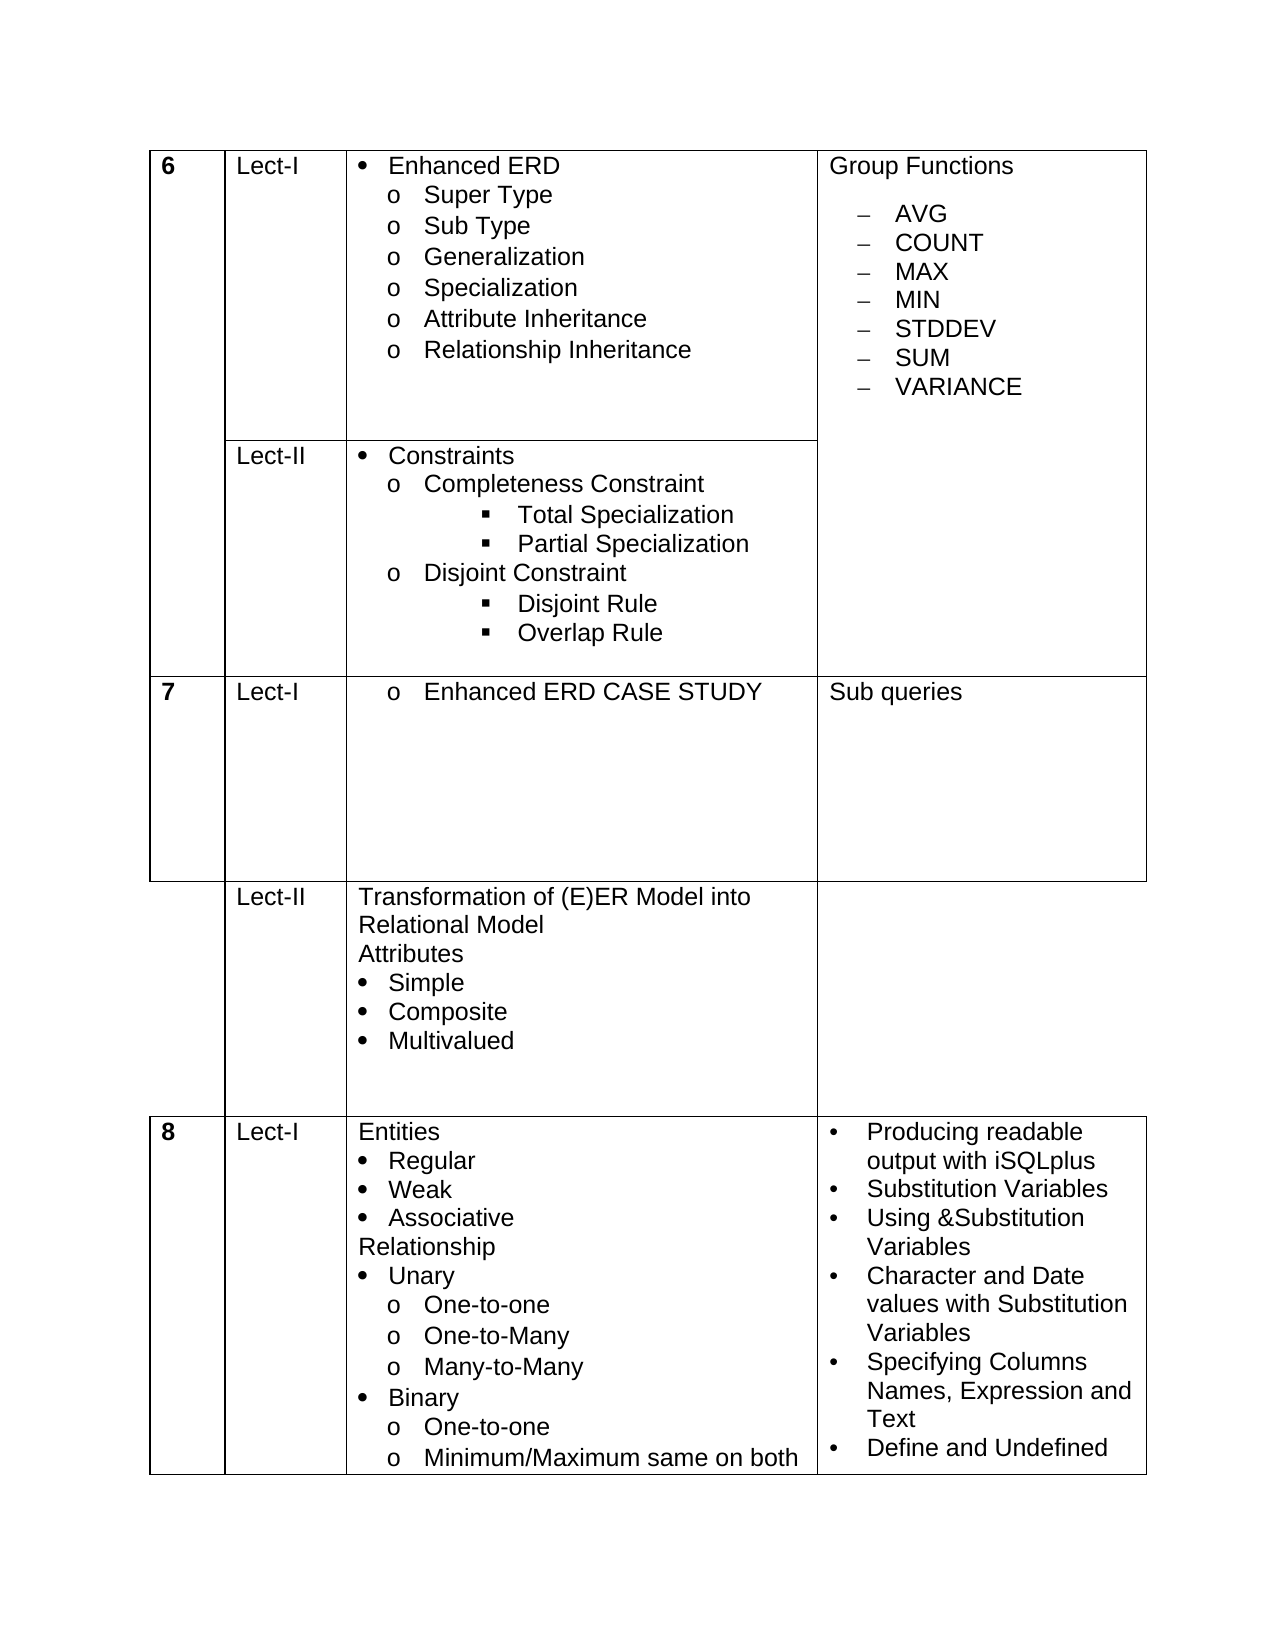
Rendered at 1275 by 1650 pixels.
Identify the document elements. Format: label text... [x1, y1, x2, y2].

table_cell Lect-I [226, 1117, 346, 1473]
table_cell Lect-I [226, 151, 346, 439]
table_cell Constraints Completeness Constraint Total Specialization Partial Specialization Disjoint Constraint Disjoint Rule Overlap Rule [347, 441, 817, 676]
table_cell Sub queries [818, 677, 1146, 881]
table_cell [347, 1117, 817, 1473]
table_cell Enhanced ERD CASE STUDY [347, 677, 817, 881]
table_cell Lect-II [226, 882, 346, 1116]
table_cell Transformation of (E)ER Model into Relational Model Attributes Simple Composite Multivalued [347, 882, 817, 1116]
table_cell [818, 1117, 1146, 1473]
table_cell Lect-I [226, 677, 346, 881]
table_cell Group Functions AVG COUNT MAX MIN STDDEV SUM VARIANCE [818, 151, 1146, 676]
table_cell 7 [151, 677, 224, 881]
table_cell 6 [151, 151, 224, 676]
table_cell Enhanced ERD Super Type Sub Type Generalization Specialization Attribute Inheritance Relationship Inheritance [347, 151, 817, 439]
table_cell 8 [151, 1117, 224, 1473]
table_cell Lect-II [226, 441, 346, 676]
